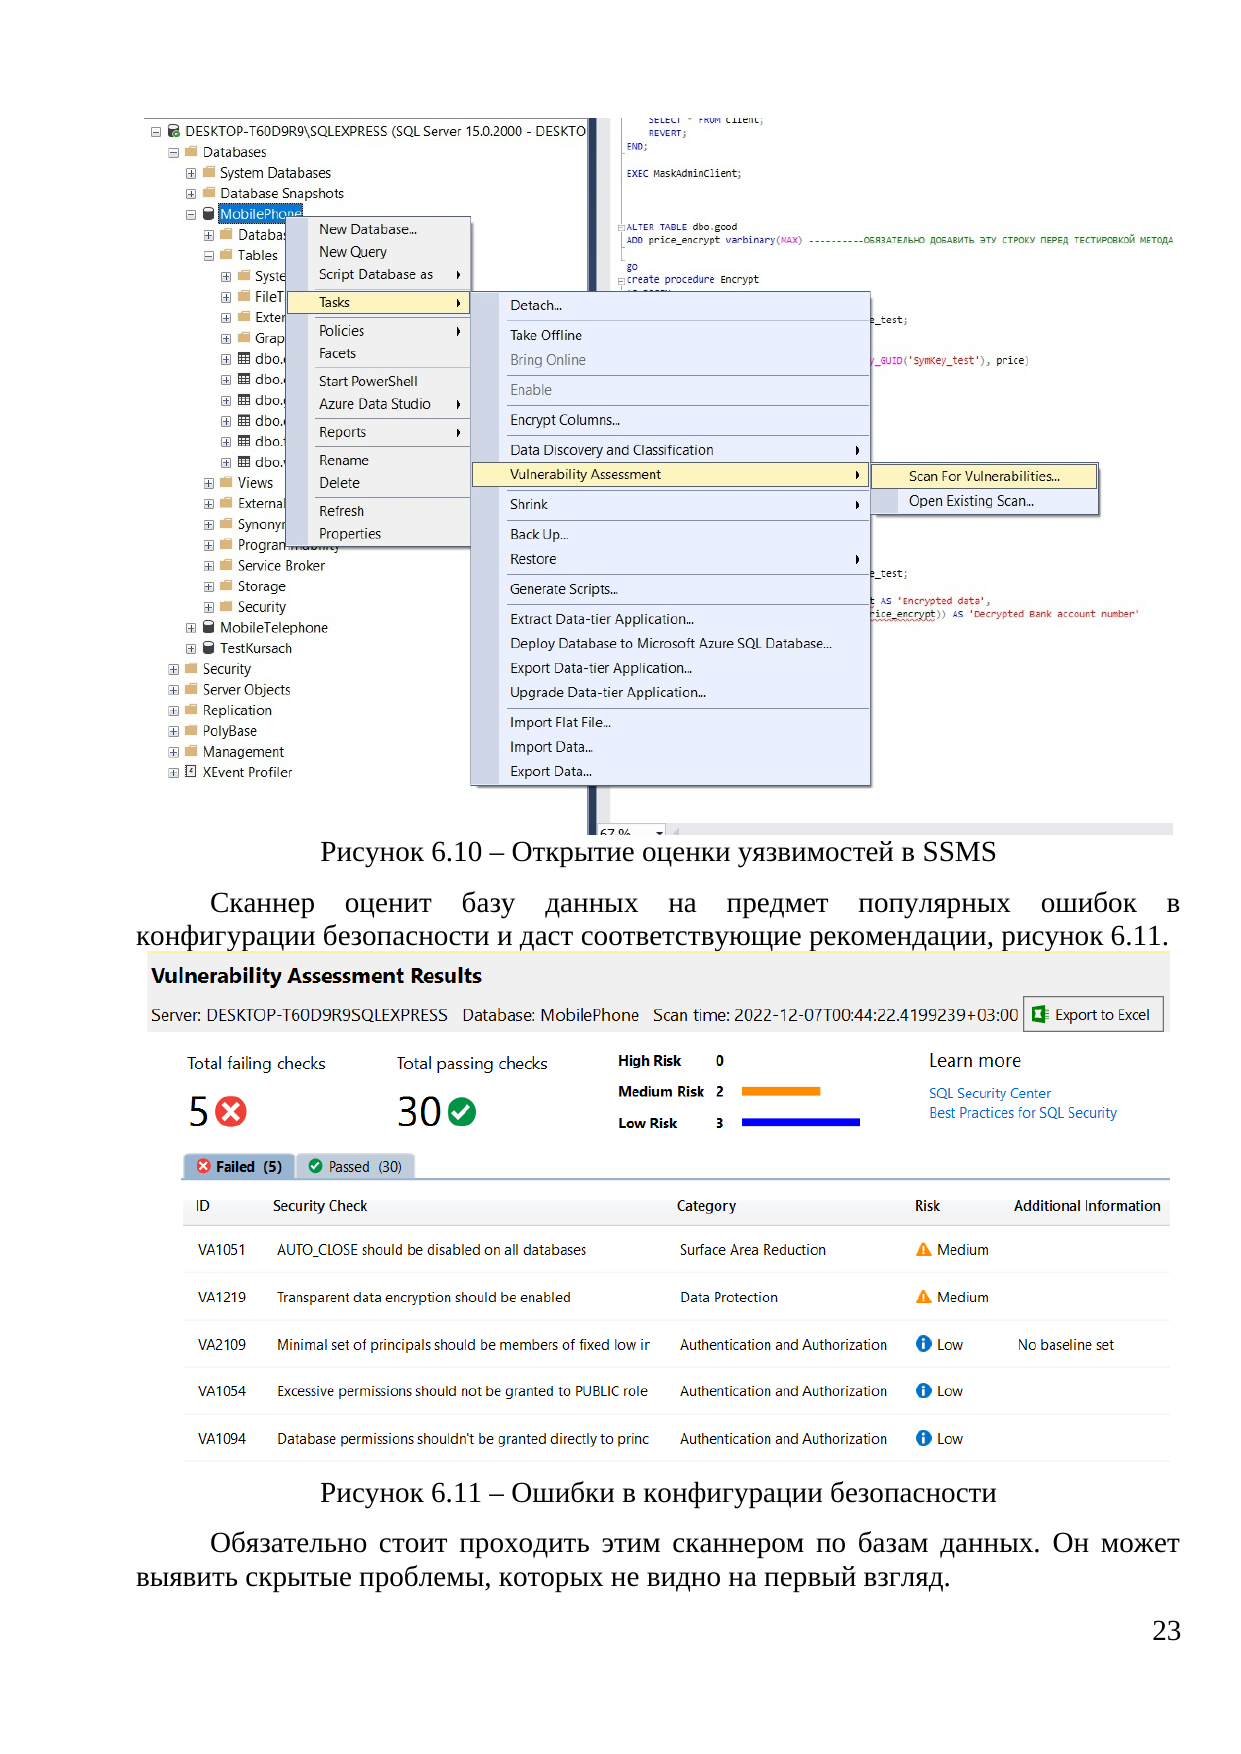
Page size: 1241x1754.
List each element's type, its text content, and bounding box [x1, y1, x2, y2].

text Обязательно стоит проходить этим сканнером по базам данных. Он может выявить скрытые проблемы, которых не видно на первый взгляд. [136, 1526, 1181, 1593]
text Рисунок 6.11 – Ошибки в конфигурации безопасности [136, 1475, 1181, 1509]
picture [147, 951, 1170, 1476]
text Сканнер оценит базу данных на предмет популярных ошибок в конфигурации безопасности и даст соответствующие рекомендации, рисунок 6.11. [136, 885, 1181, 952]
picture [144, 118, 1173, 835]
text Рисунок 6.10 – Открытие оценки уязвимостей в SSMS [136, 834, 1181, 868]
